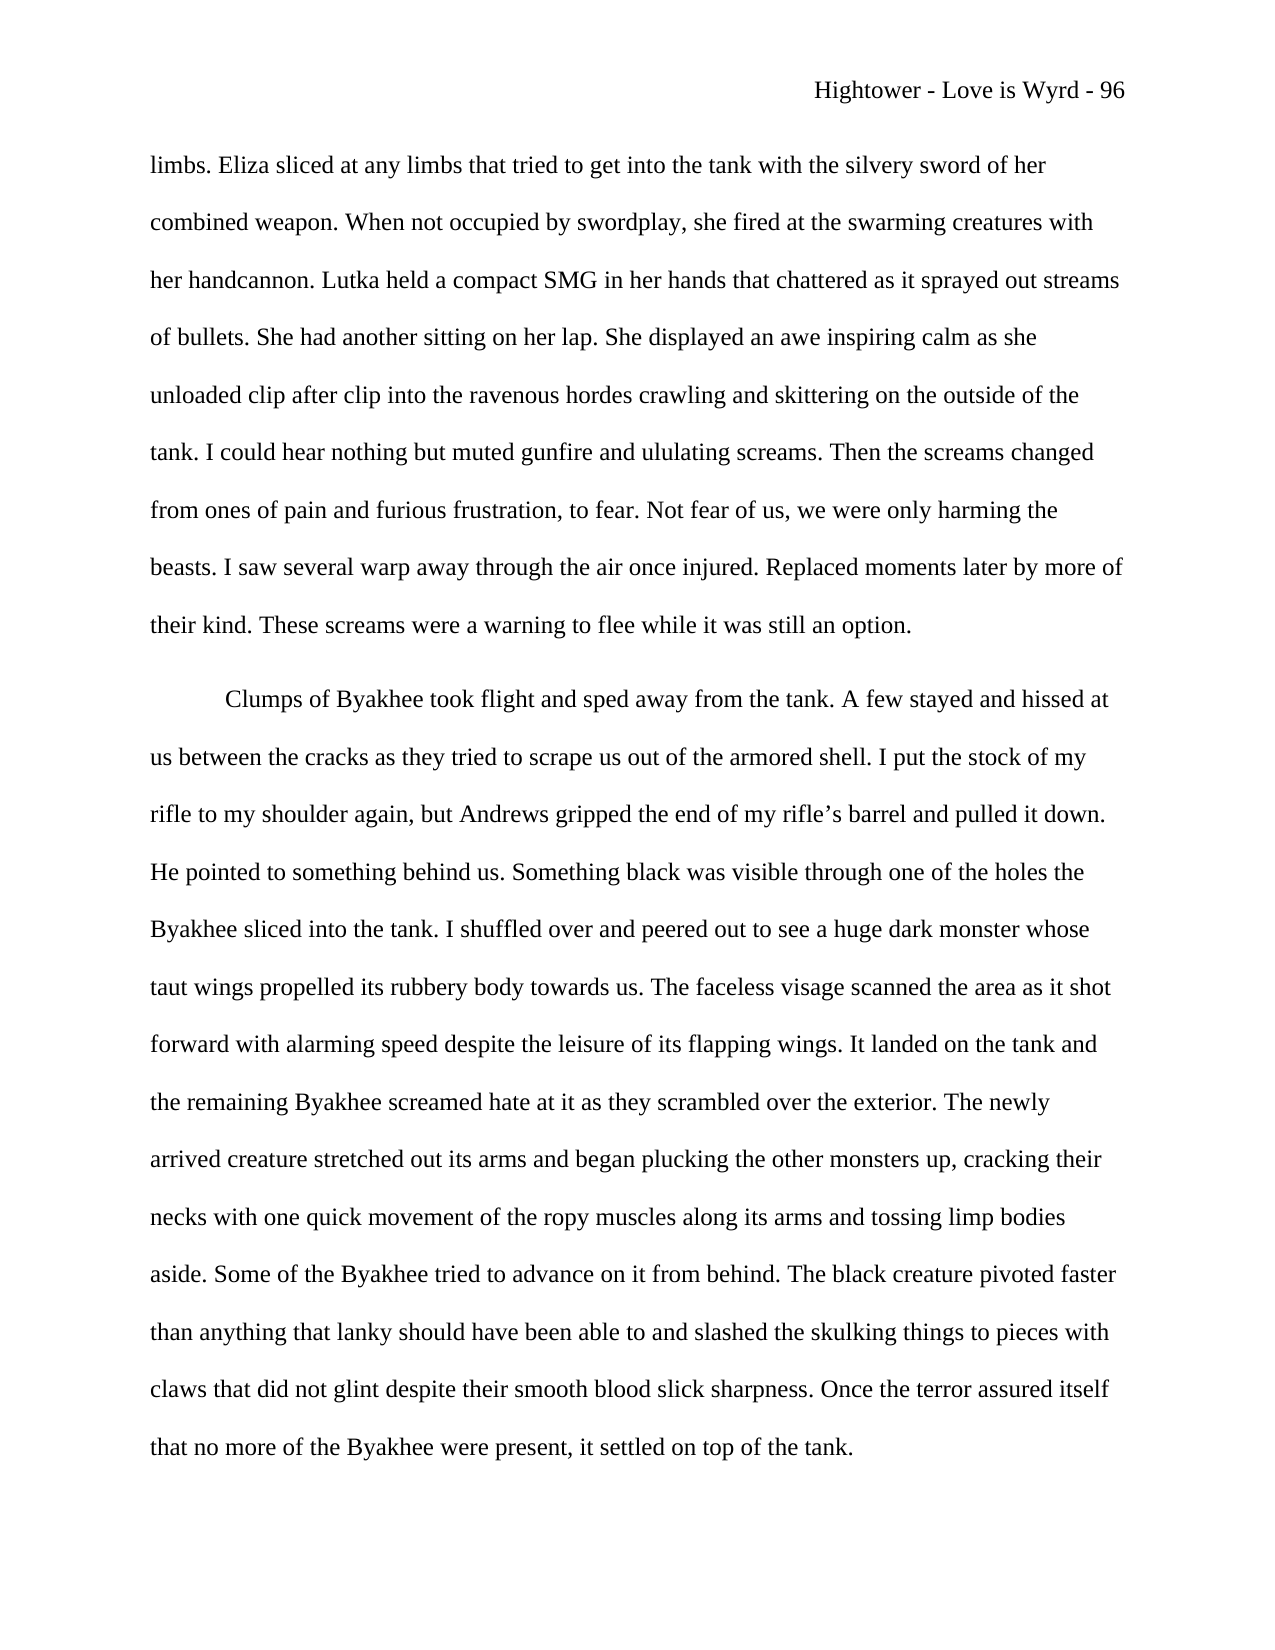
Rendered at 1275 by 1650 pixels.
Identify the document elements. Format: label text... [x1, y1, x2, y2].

text Clumps of Byakhee took flight and sped away from the tank. A few stayed and hissed at us between the cracks as they tried to scrape us out of the armored shell. I put the stock of my rifle to my shoulder again, but Andrews gripped the end of my rifle’s barrel and pulled it down. He pointed to something behind us. Something black was visible through one of the holes the Byakhee sliced into the tank. I shuffled over and peered out to see a huge dark monster whose taut wings propelled its rubbery body towards us. The faceless visage scanned the area as it shot forward with alarming speed despite the leisure of its flapping wings. It landed on the tank and the remaining Byakhee screamed hate at it as they scrambled over the exterior. The newly arrived creature stretched out its arms and began plucking the other monsters up, cracking their necks with one quick movement of the ropy muscles along its arms and tossing limp bodies aside. Some of the Byakhee tried to advance on it from behind. The black creature pivoted faster than anything that lanky should have been able to and slashed the skulking things to pieces with claws that did not glint despite their smooth blood slick sharpness. Once the terror assured itself that no more of the Byakhee were present, it settled on top of the tank. [150, 684, 1125, 1460]
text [150, 150, 1125, 639]
